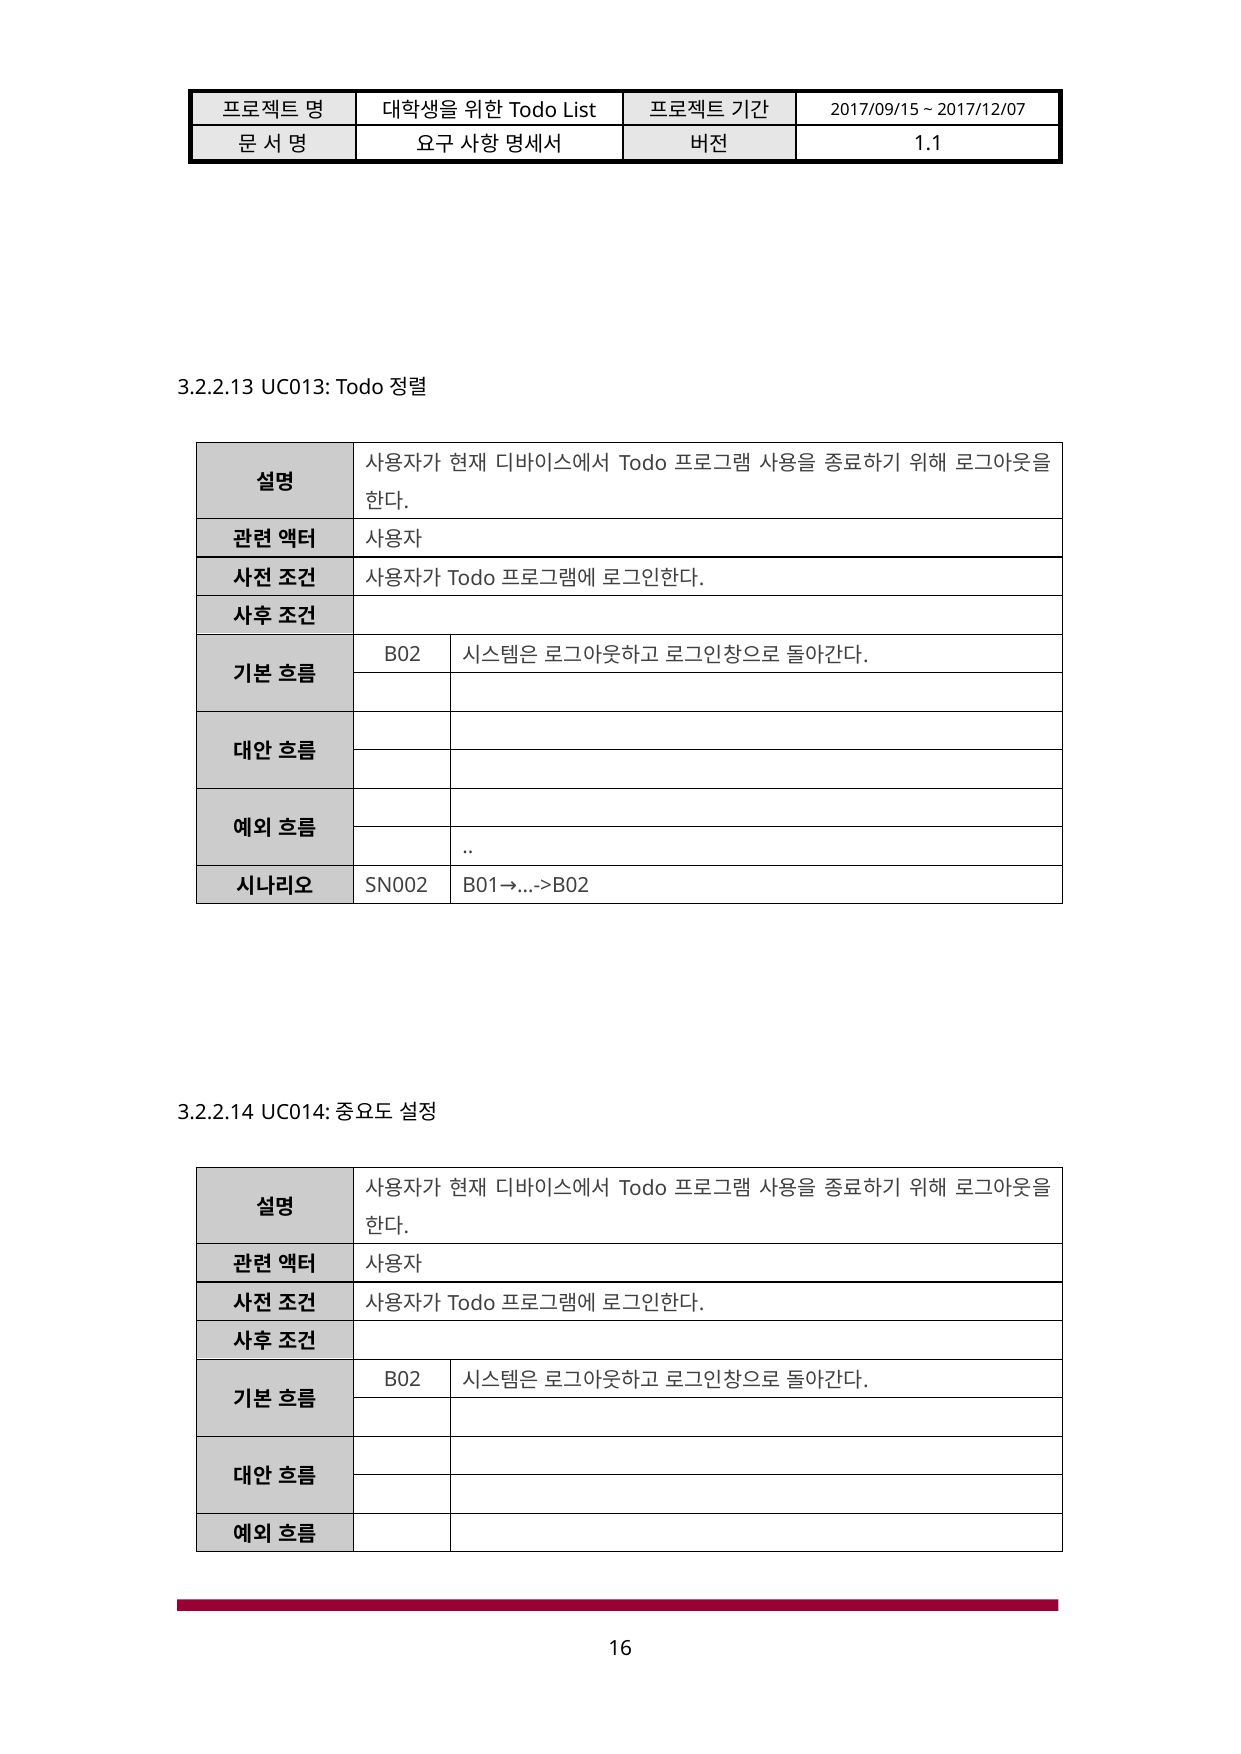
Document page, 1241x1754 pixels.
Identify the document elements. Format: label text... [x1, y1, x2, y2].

table_cell .. [451, 827, 1062, 865]
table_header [354, 1168, 1062, 1243]
table_cell [451, 1437, 1062, 1474]
table_cell 관련 액터 [197, 1244, 353, 1281]
table_cell [451, 1398, 1062, 1436]
table_cell 기본 흐름 [197, 635, 353, 711]
table_cell 기본 흐름 [197, 1360, 353, 1436]
table_cell [354, 750, 450, 788]
table_cell 시스템은 로그아웃하고 로그인창으로 돌아간다. [451, 635, 1062, 672]
table_cell [354, 827, 450, 865]
table_cell B02 [354, 635, 450, 672]
table_cell [354, 596, 1062, 633]
table_cell 사후 조건 [197, 1321, 353, 1358]
table_header 사용자가 현재 디바이스에서 Todo 프로그램 사용을 종료하기 위해 로그아웃을 한다. [354, 443, 1062, 518]
table_cell [451, 1514, 1062, 1551]
table_cell [354, 1321, 1062, 1358]
table_cell 시스템은 로그아웃하고 로그인창으로 돌아간다. [451, 1360, 1062, 1397]
table_header 설명 [197, 443, 353, 518]
table_cell [354, 1514, 450, 1551]
table_cell 대안 흐름 [197, 1437, 353, 1513]
table_cell [354, 789, 450, 826]
subtitle UC013: Todo 정렬 [177, 367, 1063, 404]
table_cell [451, 750, 1062, 788]
table_cell 대안 흐름 [197, 712, 353, 788]
table_cell 예외 흐름 [197, 1514, 353, 1551]
table_header 설명 [197, 1168, 353, 1243]
table_cell B02 [354, 1360, 450, 1397]
table_cell [451, 673, 1062, 711]
table_cell [354, 1475, 450, 1513]
table_cell 사용자가 Todo 프로그램에 로그인한다. [354, 558, 1062, 595]
table_cell 사용자 [354, 1244, 1062, 1281]
table_cell [354, 1437, 450, 1474]
table_cell 사용자 [354, 519, 1062, 556]
table_cell 사전 조건 [197, 558, 353, 595]
table_cell 관련 액터 [197, 519, 353, 556]
table_cell 시나리오 [197, 866, 353, 903]
table_cell [354, 673, 450, 711]
table_cell B01→…->B02 [451, 866, 1062, 903]
table_cell 사후 조건 [197, 596, 353, 633]
table_cell [354, 712, 450, 749]
table_cell [451, 712, 1062, 749]
subtitle UC014: 중요도 설정 [177, 1092, 1063, 1129]
table_cell [354, 1398, 450, 1436]
table_cell 사용자가 Todo 프로그램에 로그인한다. [354, 1283, 1062, 1320]
table_cell 사전 조건 [197, 1283, 353, 1320]
table_cell [451, 789, 1062, 826]
table_cell 예외 흐름 [197, 789, 353, 865]
table_cell SN002 [354, 866, 450, 903]
table_cell [451, 1475, 1062, 1513]
